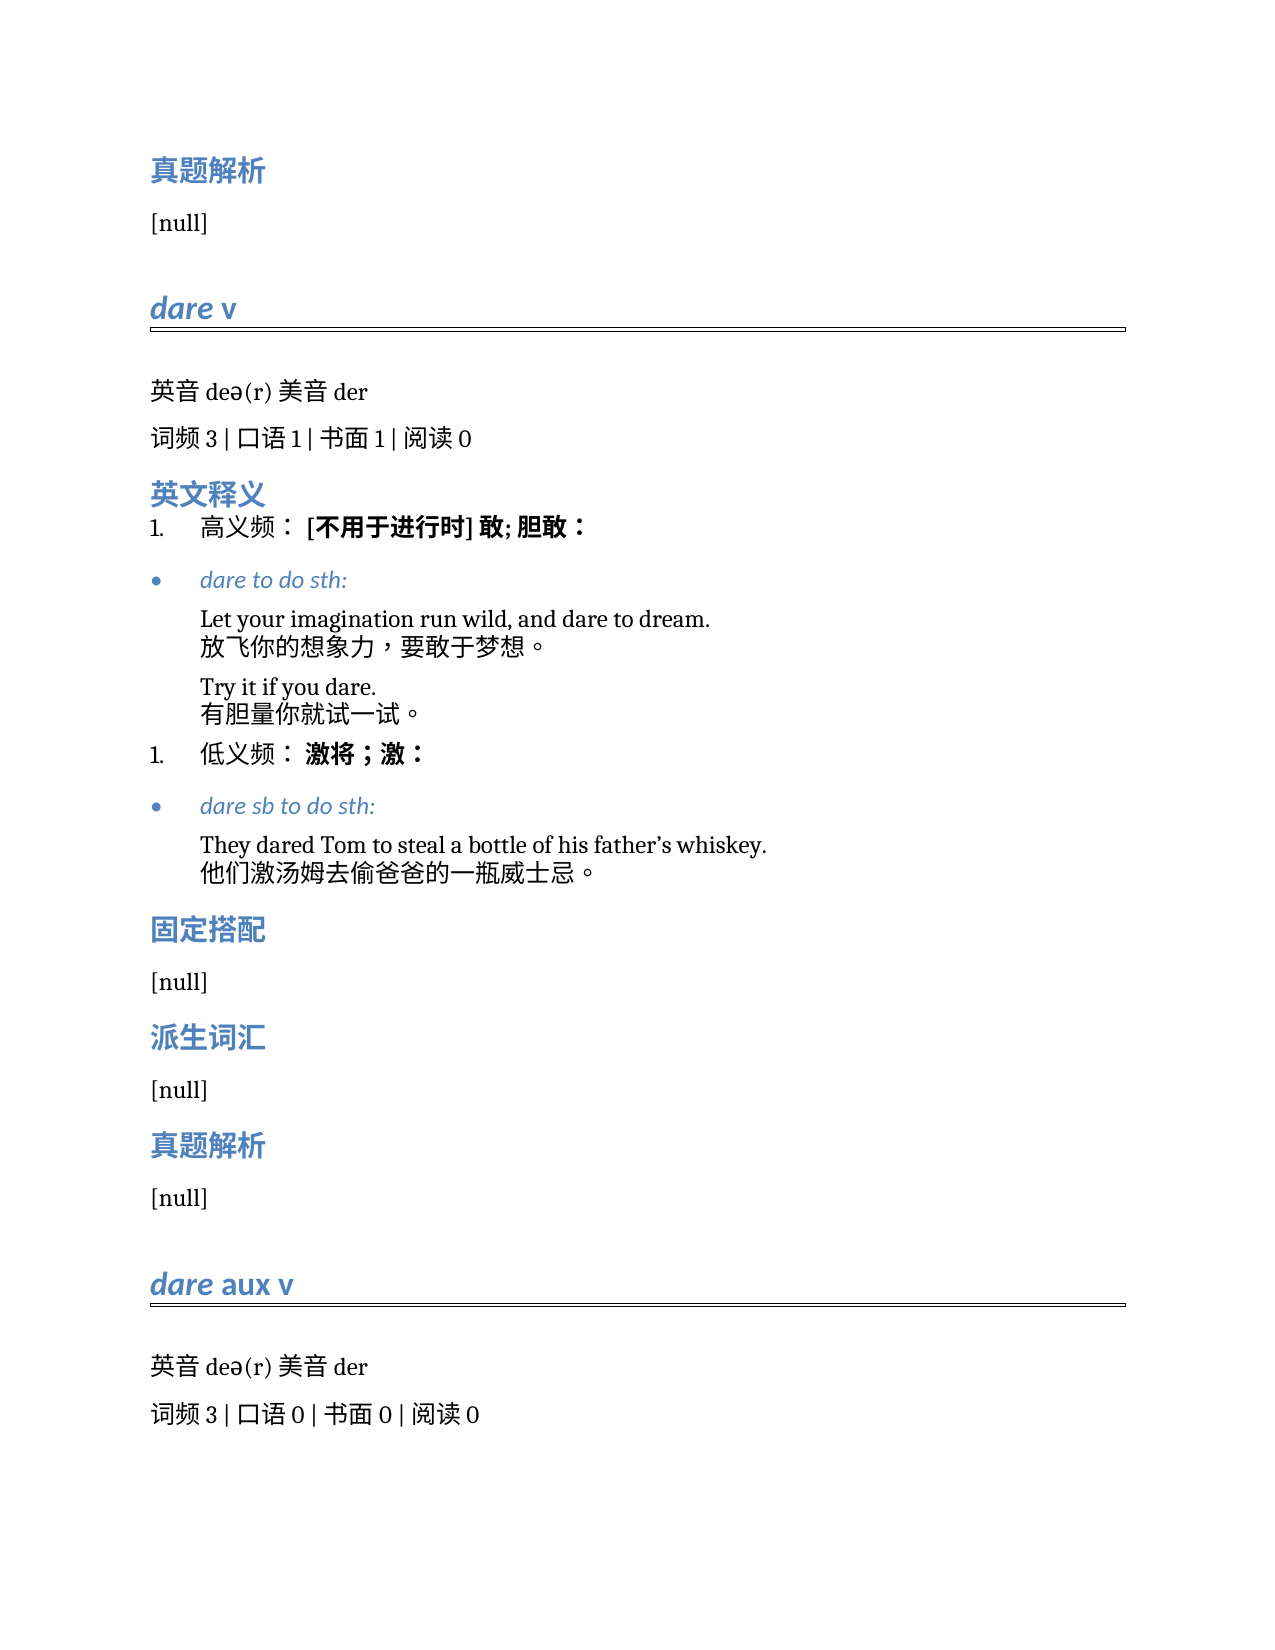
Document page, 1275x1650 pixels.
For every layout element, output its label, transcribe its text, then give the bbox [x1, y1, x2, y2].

subtitle 真题解析 [150, 150, 1125, 190]
subtitle dare sb to do sth: [150, 790, 1125, 821]
text Try it if you dare. 有胆量你就试一试。 [200, 673, 1075, 730]
text 词频 3 | 口语 0 | 书面 0 | 阅读 0 [150, 1401, 1125, 1429]
text 英音 deə(r) 美音 der [150, 1353, 1125, 1382]
text [null] [150, 208, 1125, 237]
text They dared Tom to steal a bottle of his father’s whiskey. 他们激汤姆去偷爸爸的一瓶威士忌。 [200, 831, 1075, 889]
text 英音 deə(r) 美音 der [150, 377, 1125, 406]
subtitle dare aux v [150, 1263, 1125, 1303]
subtitle dare v [150, 287, 1125, 327]
subtitle 派生词汇 [150, 1017, 1125, 1057]
text [null] [150, 968, 1125, 997]
subtitle dare to do sth: [150, 564, 1125, 594]
subtitle 固定搭配 [150, 909, 1125, 949]
subtitle 真题解析 [150, 1126, 1125, 1165]
list 低义频： 激将；激： [150, 741, 1125, 769]
text 词频 3 | 口语 1 | 书面 1 | 阅读 0 [150, 425, 1125, 454]
subtitle 英文释义 [150, 474, 1125, 514]
text Let your imagination run wild, and dare to dream. 放飞你的想象力，要敢于梦想。 [200, 605, 1075, 662]
list 高义频： [不用于进行时] 敢; 胆敢： [150, 514, 1125, 543]
text [null] [150, 1184, 1125, 1213]
text [null] [150, 1076, 1125, 1105]
